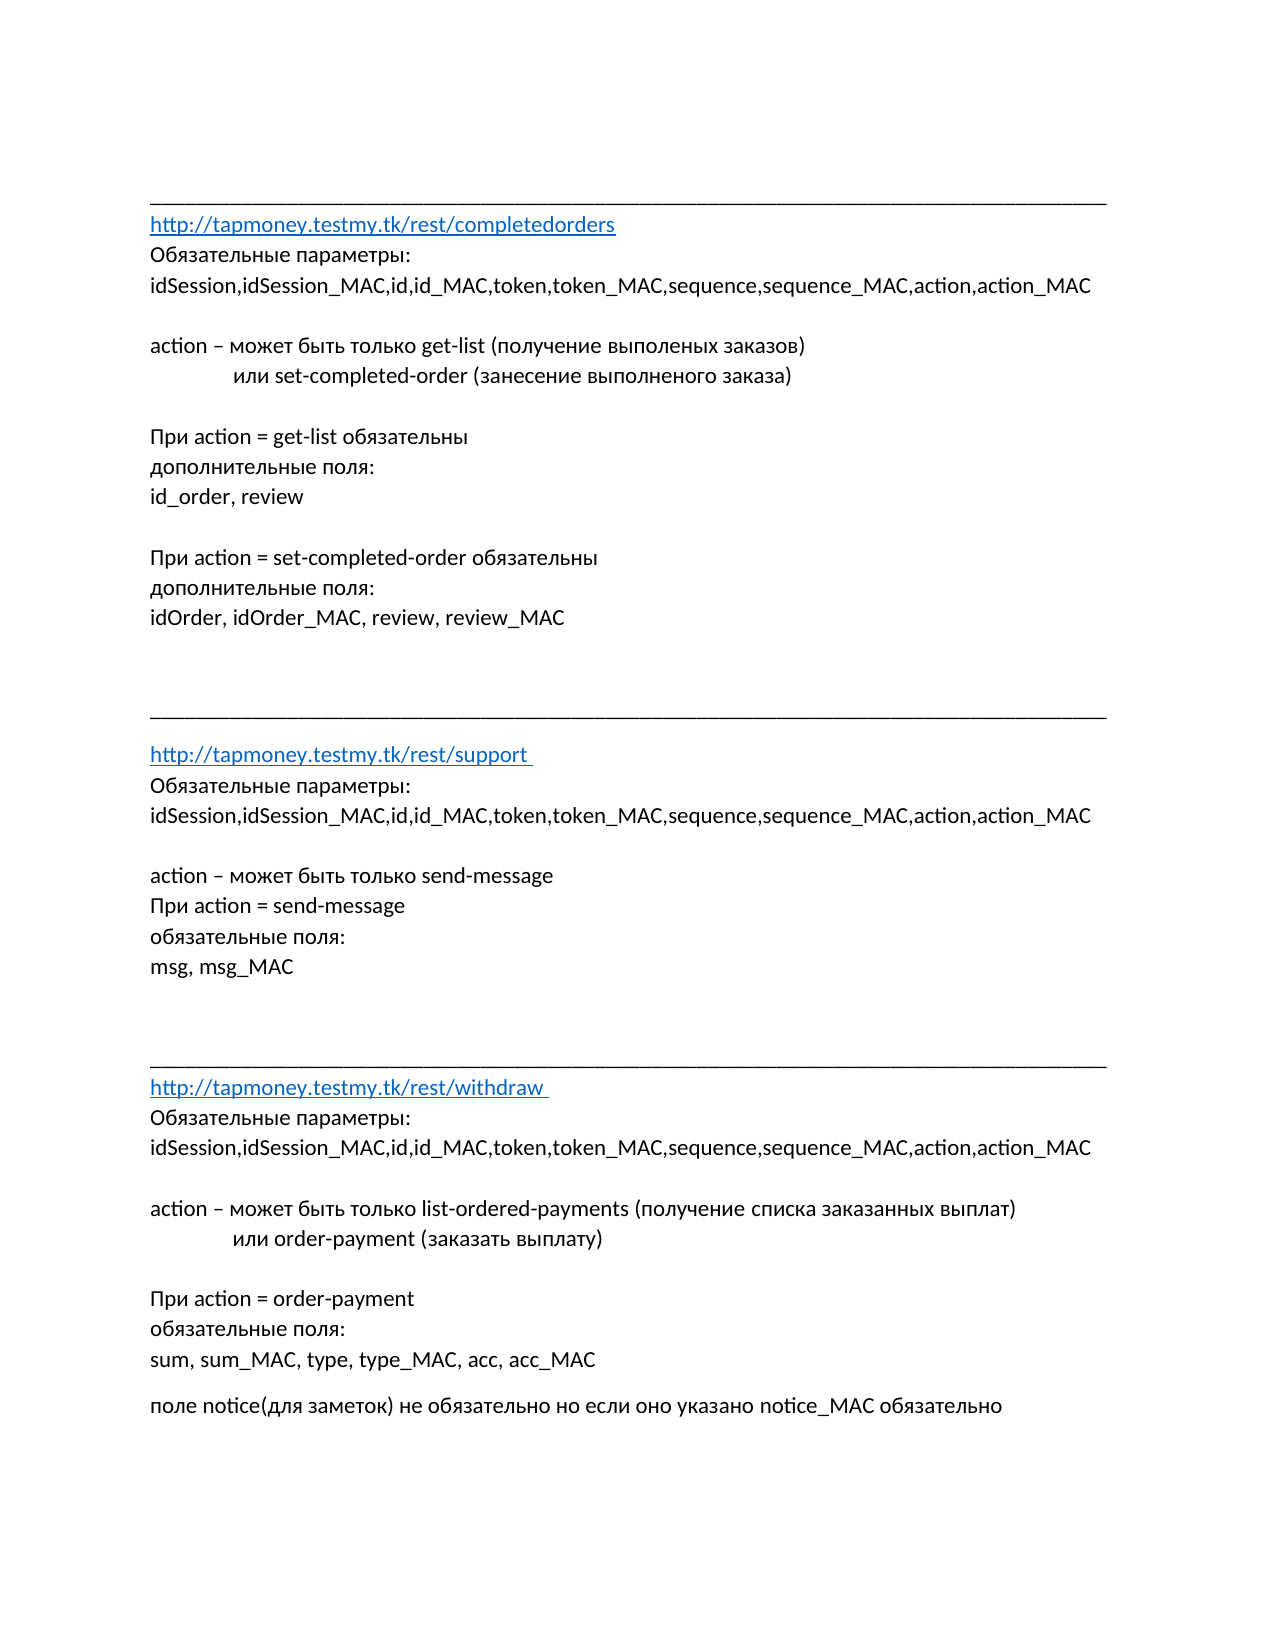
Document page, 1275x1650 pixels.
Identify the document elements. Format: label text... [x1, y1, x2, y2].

text поле notice(для заметок) не обязательно но если оно указано notice_MAC обязательно [150, 1392, 1125, 1480]
text http://tapmoney.testmy.tk/rest/support Обязательные параметры: idSession,idSession_MAC,id,id_MAC,token,token_MAC,sequence,sequence_MAC,action,action_MAC action – может быть только send-message При action = send-message обязательные поля: msg, msg_MAC ____________________________________________________________________________________ http://tapmoney.testmy.tk/rest/withdraw Обязательные параметры: idSession,idSession_MAC,id,id_MAC,token,token_MAC,sequence,sequence_MAC,action,action_MAC action – может быть только list-ordered-payments (получение списка заказанных выплат) или order-payment (заказать выплату) При action = order-payment обязательные поля: sum, sum_MAC, type, type_MAC, acc, acc_MAC [150, 741, 1125, 1373]
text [150, 150, 1125, 722]
